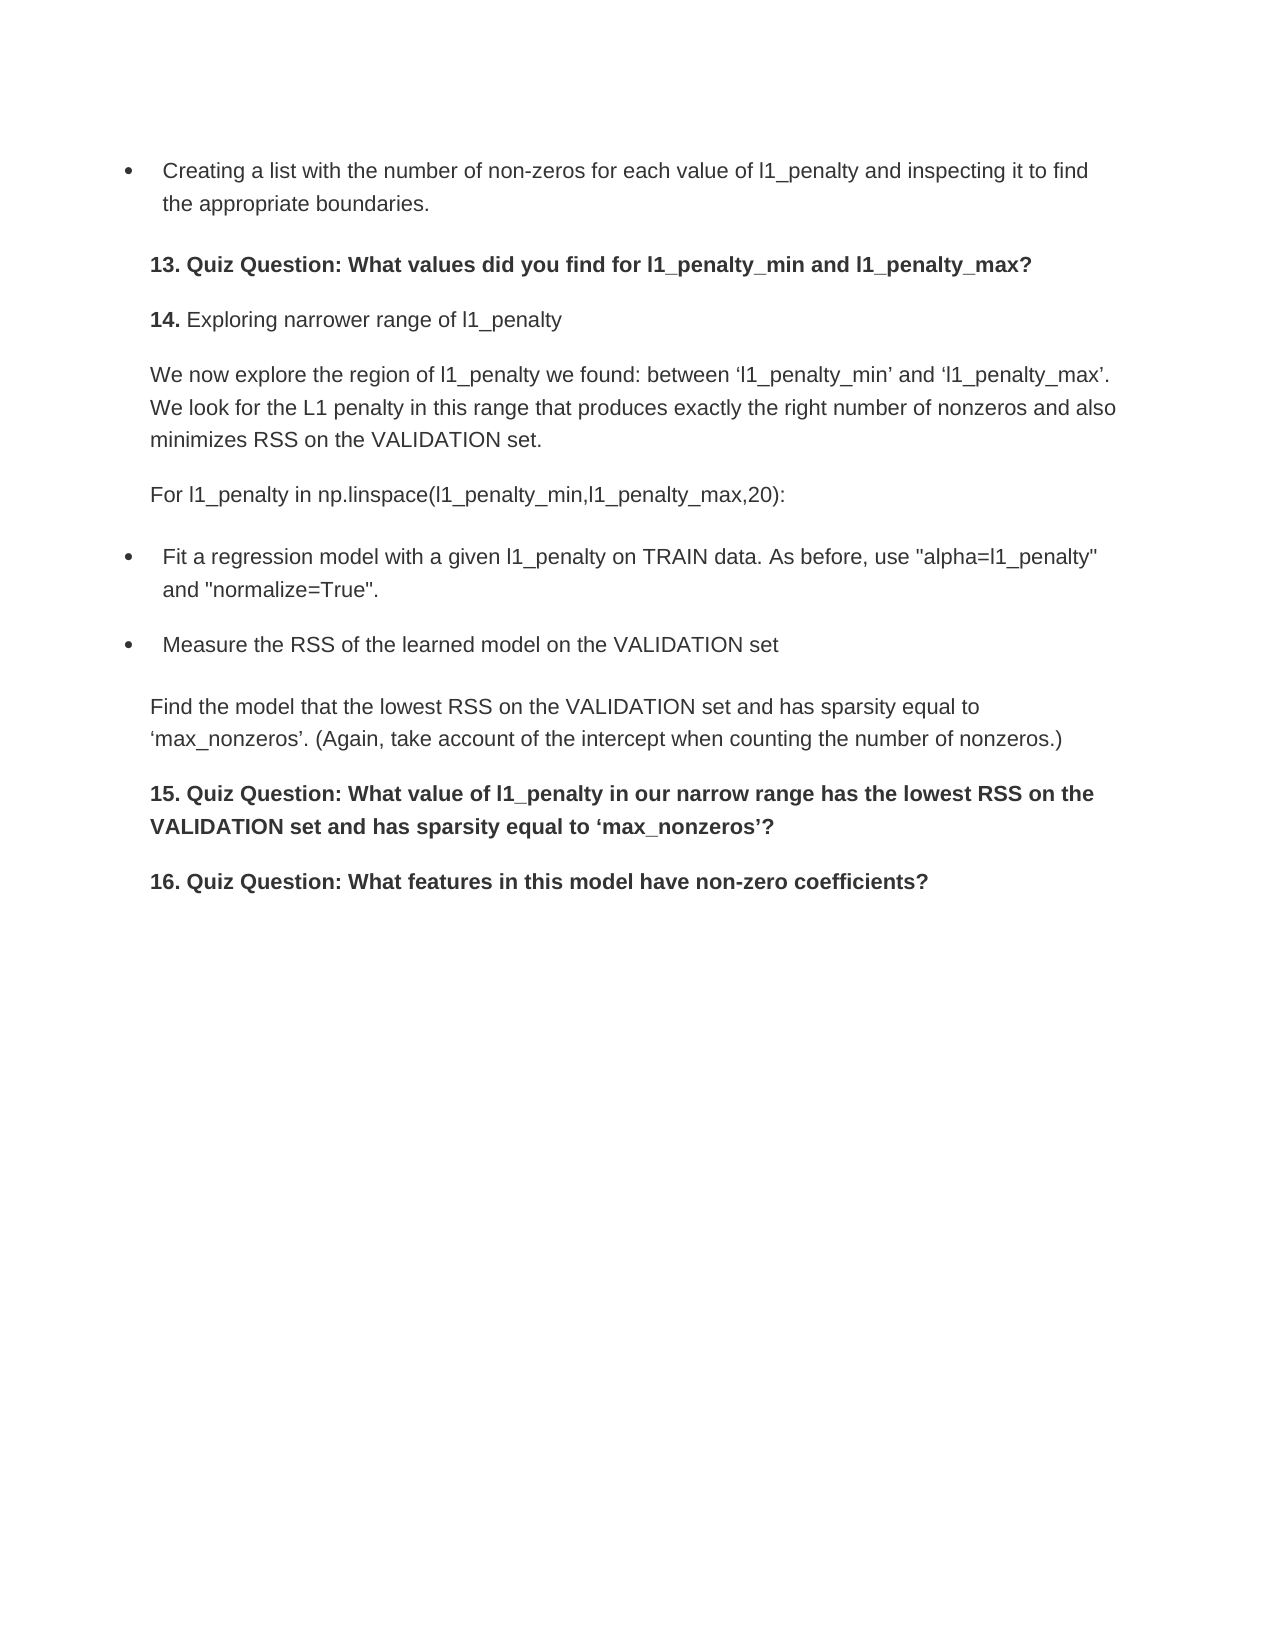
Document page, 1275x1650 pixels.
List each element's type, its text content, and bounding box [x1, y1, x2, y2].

text Find the model that the lowest RSS on the VALIDATION set and has sparsity equal to ‘max_nonzeros’. (Again, take account of the intercept when counting the number of nonzeros.) [150, 686, 1125, 752]
text 14. Exploring narrower range of l1_penalty [150, 299, 1125, 332]
text 16. Quiz Question: What features in this model have non-zero coefficients? [150, 861, 1125, 894]
text We now explore the region of l1_penalty we found: between ‘l1_penalty_min’ and ‘l1_penalty_max’. We look for the L1 penalty in this range that produces exactly the right number of nonzeros and also minimizes RSS on the VALIDATION set. [150, 354, 1125, 453]
list Measure the RSS of the learned model on the VALIDATION set [125, 624, 1125, 657]
text 13. Quiz Question: What values did you find for l1_penalty_min and l1_penalty_max? [150, 245, 1125, 278]
text 15. Quiz Question: What value of l1_penalty in our narrow range has the lowest RSS on the VALIDATION set and has sparsity equal to ‘max_nonzeros’? [150, 773, 1125, 839]
list Fit a regression model with a given l1_penalty on TRAIN data. As before, use "alpha=l1_penalty" and "normalize=True". [125, 536, 1125, 602]
list Creating a list with the number of non-zeros for each value of l1_penalty and inspecting it to find the appropriate boundaries. [125, 150, 1125, 216]
text For l1_penalty in np.linspace(l1_penalty_min,l1_penalty_max,20): [150, 474, 1125, 507]
